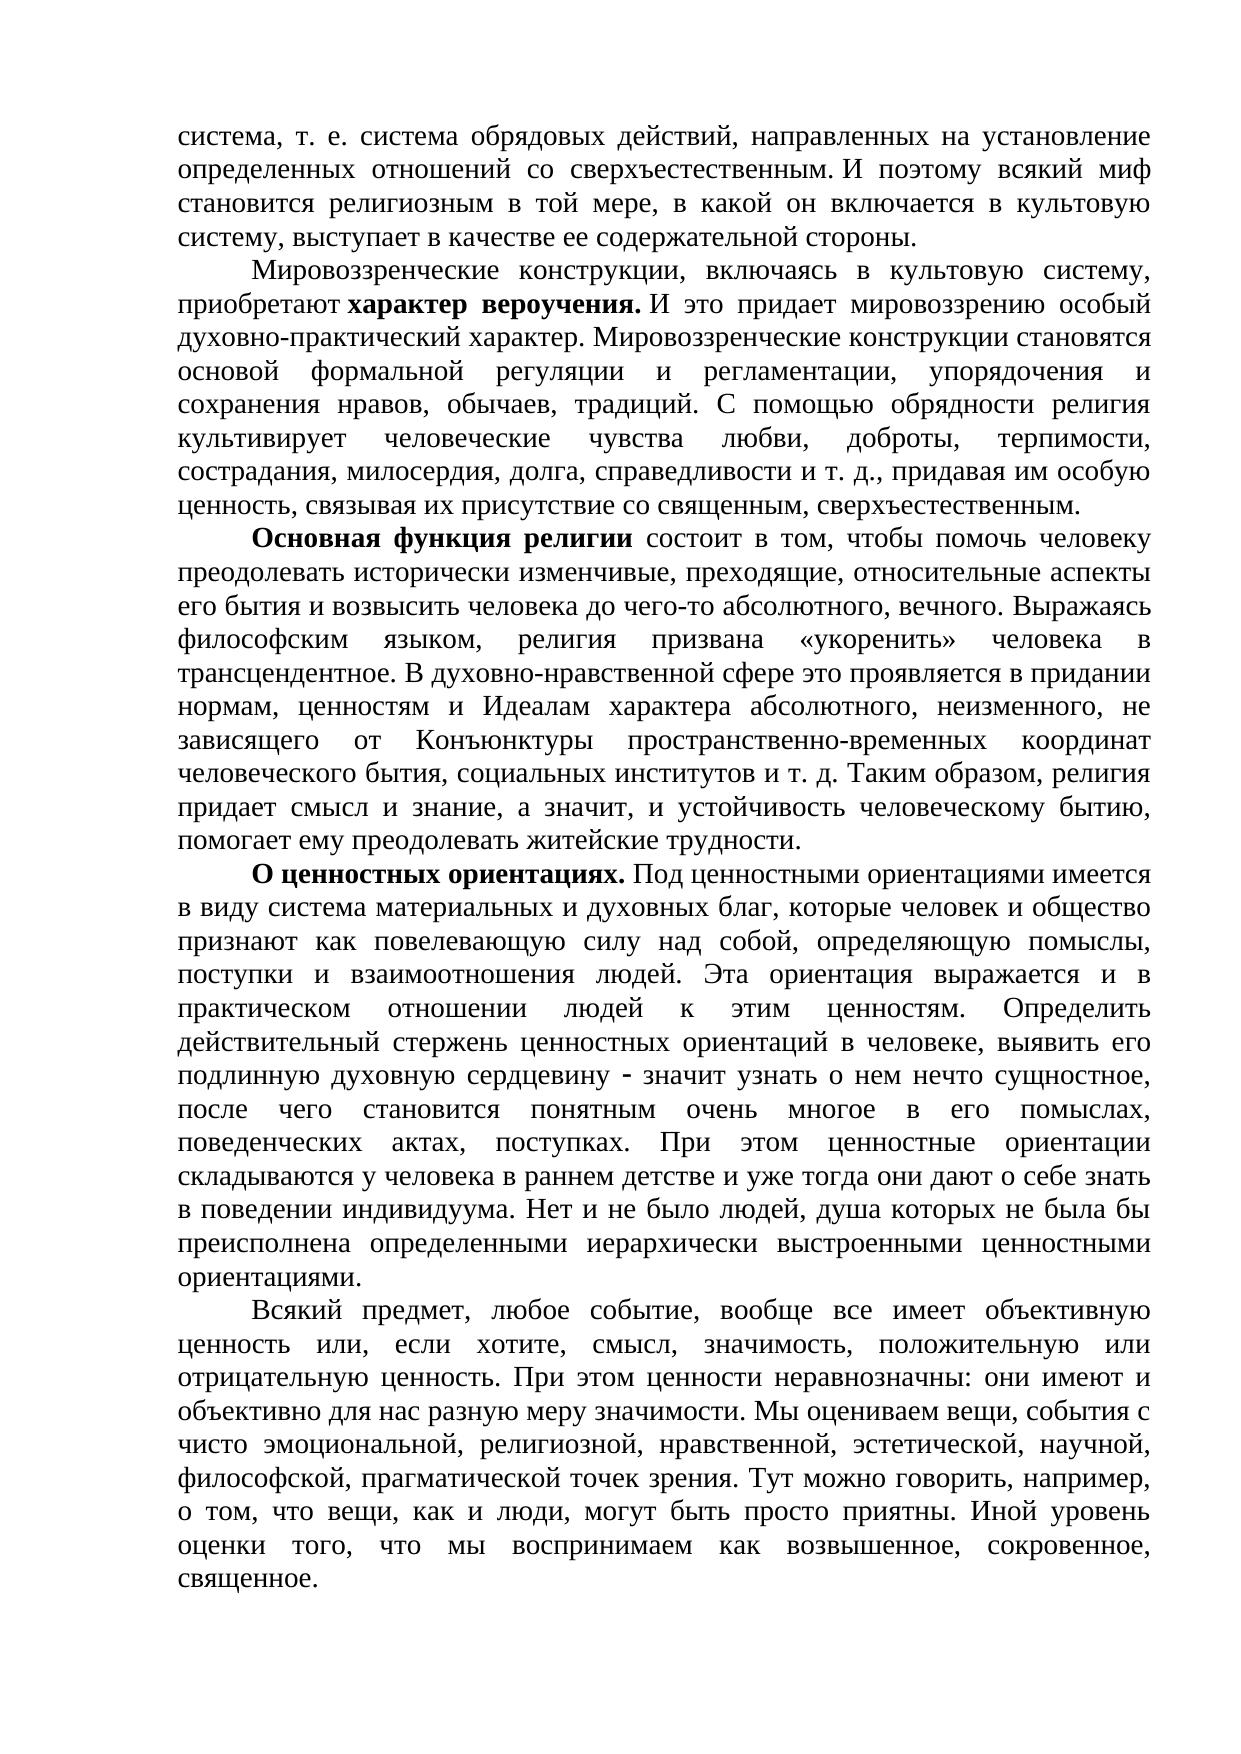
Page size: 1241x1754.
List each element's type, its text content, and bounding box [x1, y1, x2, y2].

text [177, 118, 1152, 252]
text Мировоззренческие конструкции, включаясь в культовую систему, приобретают характер вероучения. И это придает мировоззрению особый духовно-практический характер. Мировоззренческие конструкции становятся основой формальной регуляции и регламентации, упорядочения и сохранения нравов, обычаев, традиций. С помощью обрядности религия культивирует человеческие чувства любви, доброты, терпимости, сострадания, милосердия, долга, справедливости и т. д., придавая им особую ценность, связывая их присутствие со священным, сверхъестественным. [177, 252, 1152, 521]
text Всякий предмет, любое событие, вообще все имеет объективную ценность или, если хотите, смысл, значимость, положительную или отрицательную ценность. При этом ценности неравнозначны: они имеют и объективно для нас разную меру значимости. Мы оцениваем вещи, события с чисто эмоциональной, религиозной, нравственной, эстетической, научной, философской, прагматической точек зрения. Тут можно говорить, например, о том, что вещи, как и люди, могут быть просто приятны. Иной уровень оценки того, что мы воспринимаем как возвышенное, сокровенное, священное. [177, 1292, 1152, 1594]
text Основная функция религии состоит в том, чтобы помочь человеку преодолевать исторически изменчивые, преходящие, относительные аспекты его бытия и возвысить человека до чего-то абсолютного, вечного. Выражаясь философским языком, религия призвана «укоренить» человека в трансцендентное. В духовно-нравственной сфере это проявляется в придании нормам, ценностям и Идеалам характера абсолютного, неизменного, не зависящего от Конъюнктуры пространственно-временных координат человеческого бытия, социальных институтов и т. д. Таким образом, религия придает смысл и знание, а значит, и устойчивость человеческому бытию, помогает ему преодолевать житейские трудности. [177, 521, 1152, 856]
text О ценностных ориентациях. Под ценностными ориентациями имеется в виду система материальных и духовных благ, которые человек и общество признают как повелевающую силу над собой, определяющую помыслы, поступки и взаимоотношения людей. Эта ориентация выражается и в практическом отношении людей к этим ценностям. Определить действительный стержень ценностных ориентаций в человеке, выявить его подлинную духовную сердцевину значит узнать о нем нечто сущностное, после чего становится понятным очень многое в его помыслах, поведенческих актах, поступках. При этом ценностные ориентации складываются у человека в раннем детстве и уже тогда они дают о себе знать в поведении индивидуума. Нет и не было людей, душа которых не была бы преисполнена определенными иерархически выстроенными ценностными ориентациями. [177, 856, 1152, 1292]
